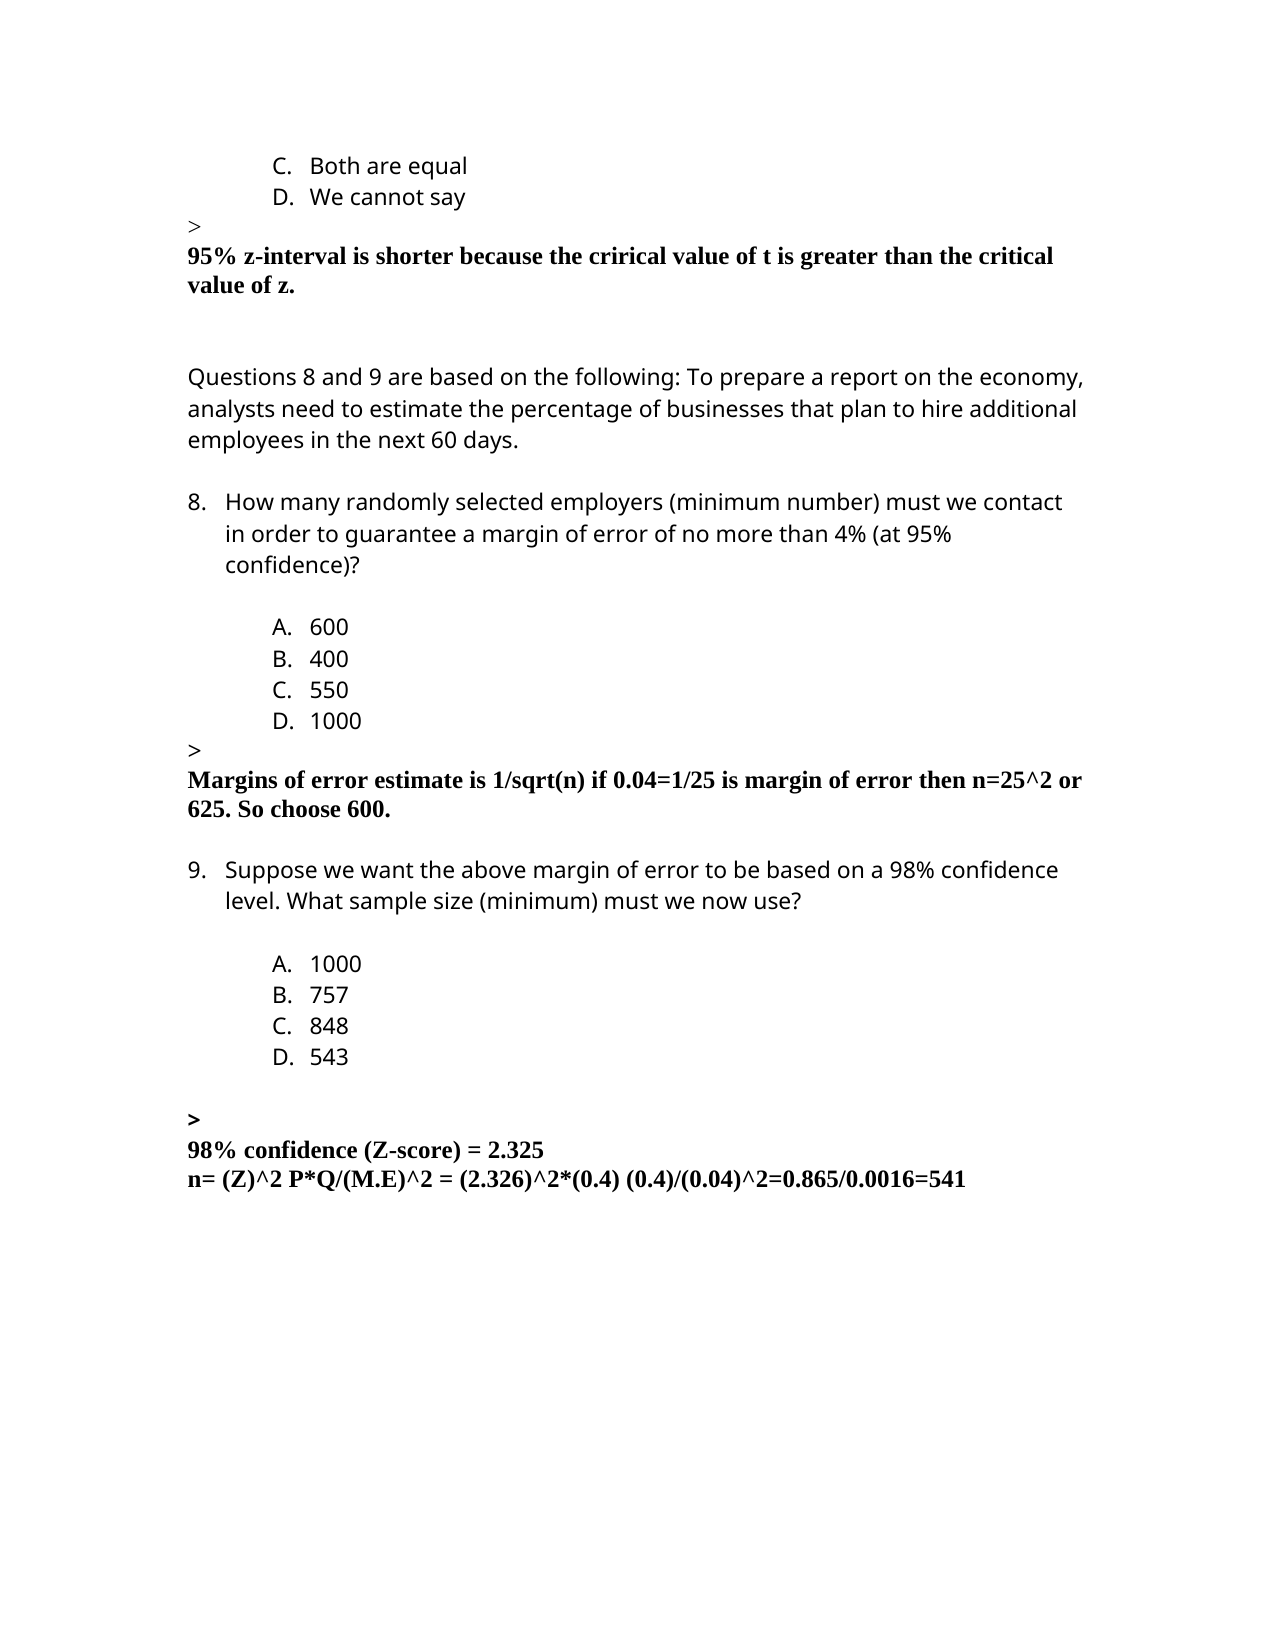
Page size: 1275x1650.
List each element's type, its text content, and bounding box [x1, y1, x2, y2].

list 1000 [272, 947, 1087, 979]
list 543 [272, 1041, 1087, 1072]
list How many randomly selected employers (minimum number) must we contact in order to guarantee a margin of error of no more than 4% (at 95% confidence)? [187, 486, 1087, 580]
text > [187, 736, 1087, 765]
list 1000 [272, 705, 1087, 736]
list 600 [272, 611, 1087, 642]
list 848 [272, 1010, 1087, 1041]
text > [187, 1104, 1087, 1135]
text Questions 8 and 9 are based on the following: To prepare a report on the economy, analysts need to estimate the percentage of businesses that plan to hire additional employees in the next 60 days. [187, 361, 1087, 455]
list 400 [272, 642, 1087, 674]
text n= (Z)^2 P*Q/(M.E)^2 = (2.326)^2*(0.4) (0.4)/(0.04)^2=0.865/0.0016=541 [187, 1164, 1087, 1192]
list 757 [272, 979, 1087, 1010]
list 550 [272, 674, 1087, 705]
list Suppose we want the above margin of error to be based on a 98% confidence level. What sample size (minimum) must we now use? [187, 854, 1087, 916]
list We cannot say [272, 181, 1087, 212]
text 98% confidence (Z-score) = 2.325 [187, 1135, 1087, 1164]
text > [187, 212, 1087, 241]
text 95% z-interval is shorter because the crirical value of t is greater than the critical value of z. [187, 241, 1087, 299]
text Margins of error estimate is 1/sqrt(n) if 0.04=1/25 is margin of error then n=25^2 or 625. So choose 600. [187, 765, 1087, 822]
list Both are equal [272, 150, 1087, 181]
